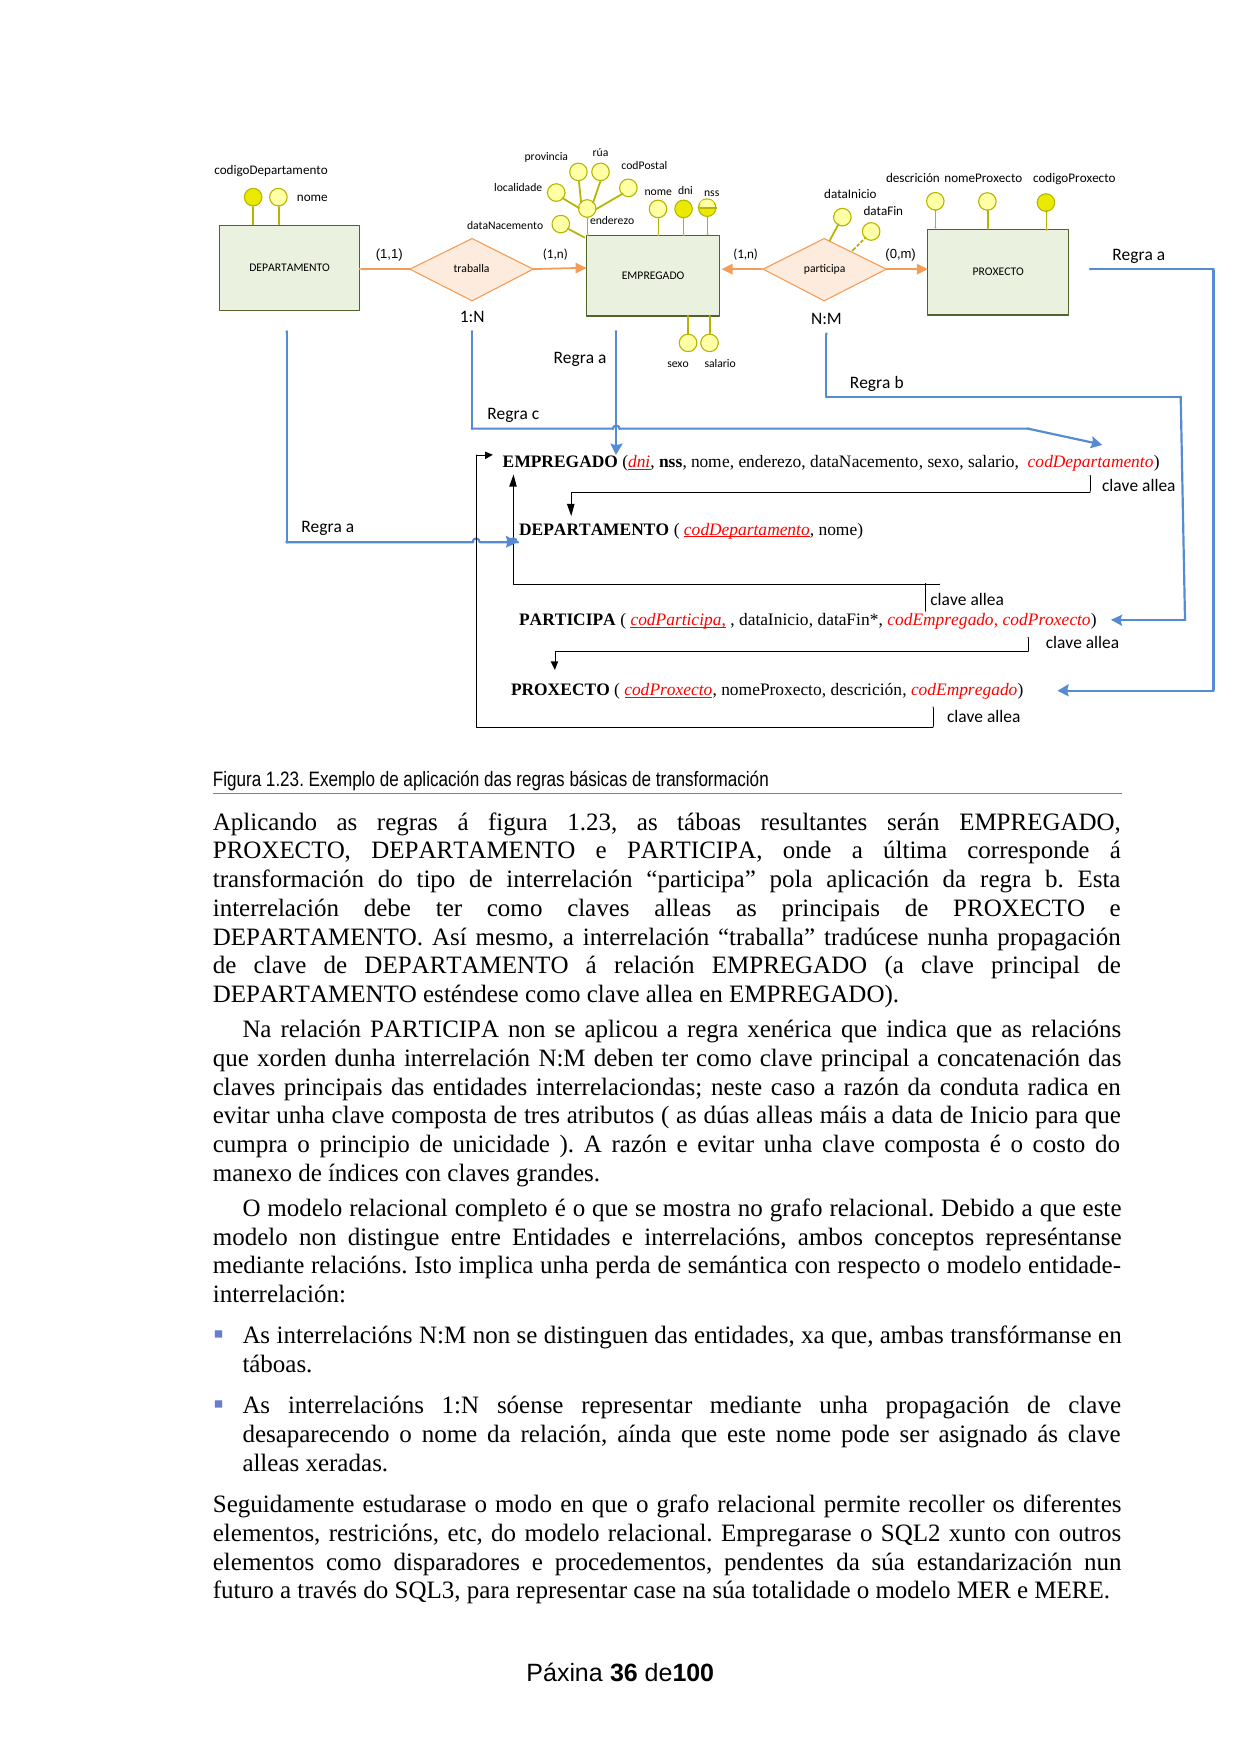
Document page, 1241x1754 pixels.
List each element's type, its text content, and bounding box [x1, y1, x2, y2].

text Na relación PARTICIPA non se aplicou a regra xenérica que indica que as relacións que xorden dunha interrelación N:M deben ter como clave principal a concatenación das claves principais das entidades interrelaciondas; neste caso a razón da conduta radica en evitar unha clave composta de tres atributos ( as dúas alleas máis a data de Inicio para que cumpra o principio de unicidade ). A razón e evitar unha clave composta é o costo do manexo de índices con claves grandes. [213, 1014, 1122, 1187]
text O modelo relacional completo é o que se mostra no grafo relacional. Debido a que este modelo non distingue entre Entidades e interrelacións, ambos conceptos represéntanse mediante relacións. Isto implica unha perda de semántica con respecto o modelo entidade-interrelación: [213, 1193, 1122, 1308]
text Figura 1.23. Exemplo de aplicación das regras básicas de transformación [213, 767, 1122, 793]
text As interrelacións N:M non se distinguen das entidades, xa que, ambas transfórmanse en táboas. [213, 1320, 1122, 1378]
text As interrelacións 1:N sóense representar mediante unha propagación de clave desaparecendo o nome da relación, aínda que este nome pode ser asignado ás clave alleas xeradas. [213, 1390, 1122, 1477]
text Seguidamente estudarase o modo en que o grafo relacional permite recoller os diferentes elementos, restricións, etc, do modelo relacional. Empregarase o SQL2 xunto con outros elementos como disparadores e procedementos, pendentes da súa estandarización nun futuro a través do SQL3, para representar case na súa totalidade o modelo MER e MERE. [213, 1489, 1122, 1604]
text Aplicando as regras á figura 1.23, as táboas resultantes serán EMPREGADO, PROXECTO, DEPARTAMENTO e PARTICIPA, onde a última corresponde á transformación do tipo de interrelación “participa” pola aplicación da regra b. Esta interrelación debe ter como claves alleas as principais de PROXECTO e DEPARTAMENTO. Así mesmo, a interrelación “traballa” tradúcese nunha propagación de clave de DEPARTAMENTO á relación EMPREGADO (a clave principal de DEPARTAMENTO esténdese como clave allea en EMPREGADO). [213, 807, 1122, 1008]
